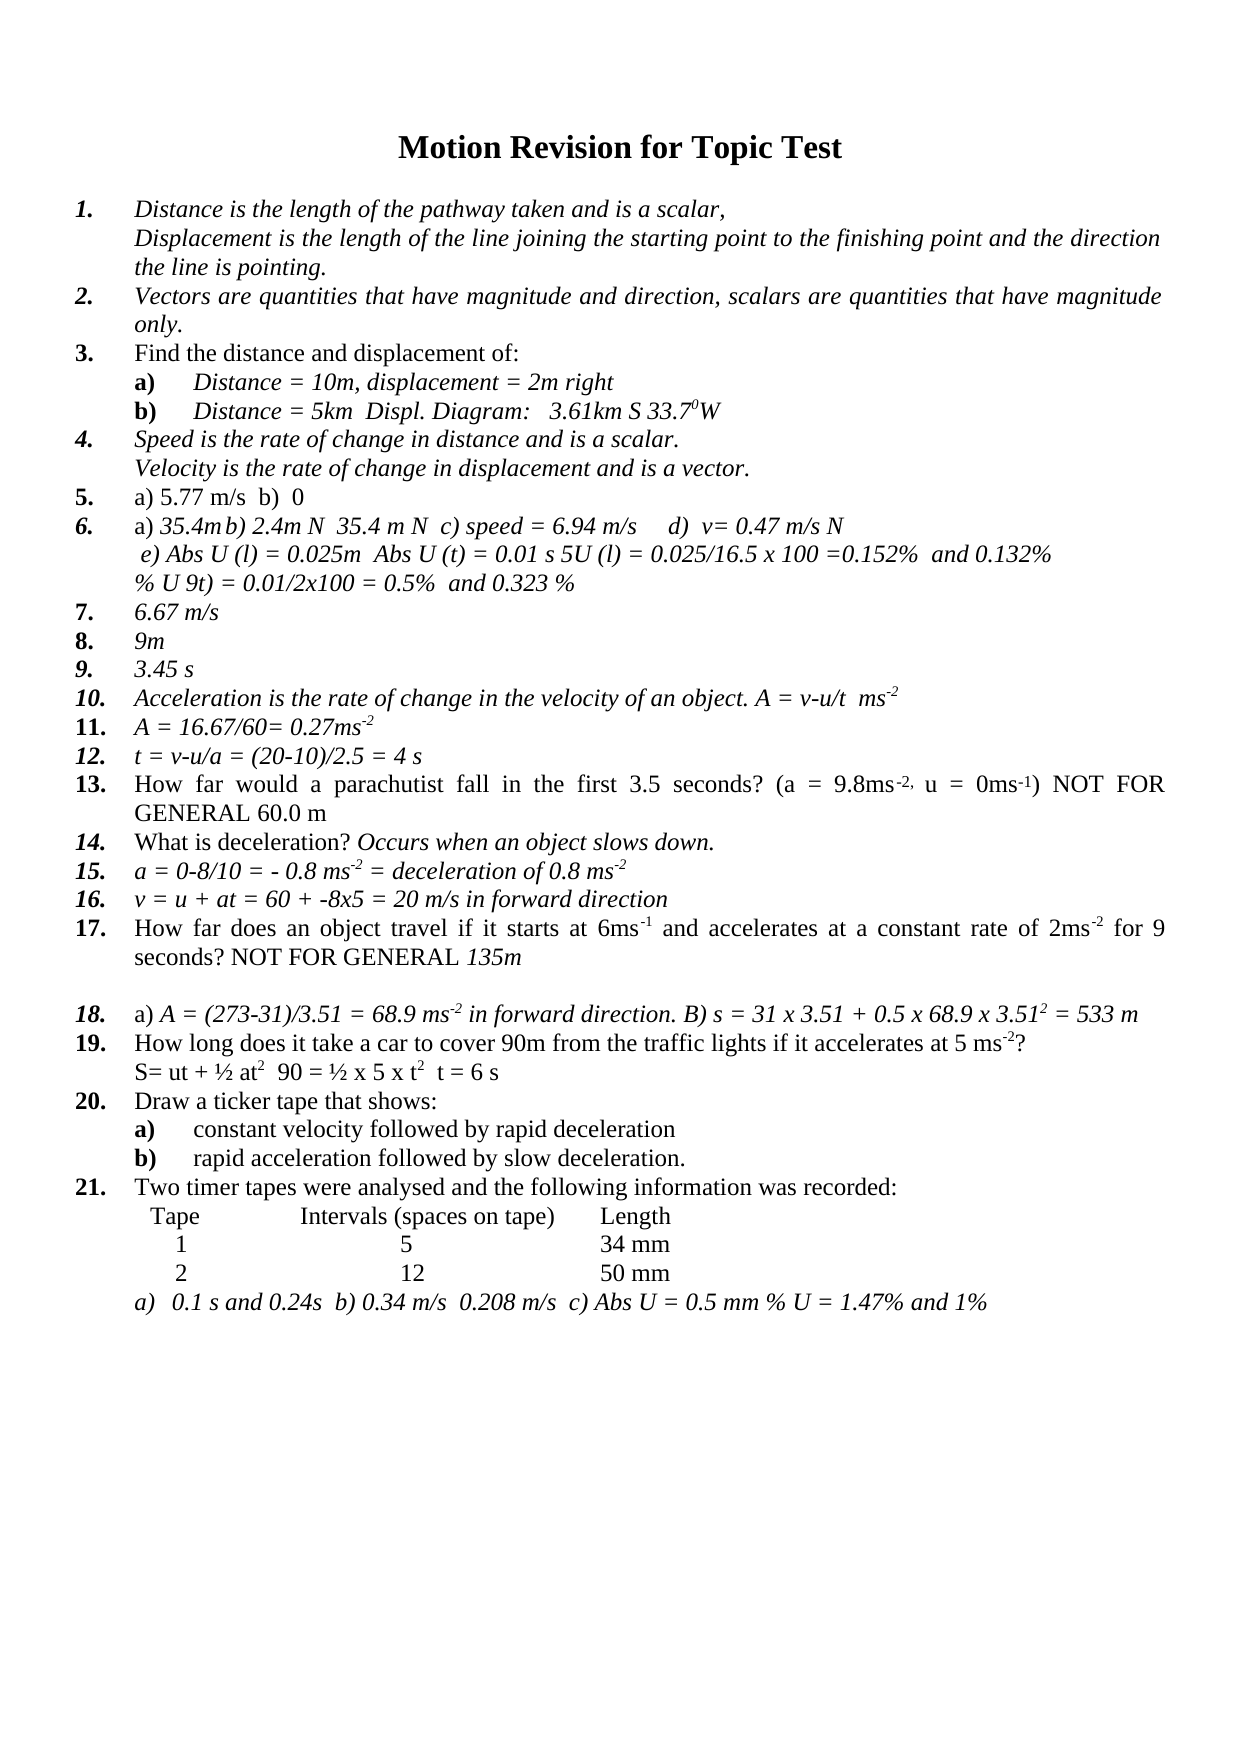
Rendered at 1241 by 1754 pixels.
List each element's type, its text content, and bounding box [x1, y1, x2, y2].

list 1 5 34 mm [75, 1229, 1165, 1258]
list Acceleration is the rate of change in the velocity of an object. A = v-u/t ms-2 [75, 683, 1165, 712]
list Displacement is the length of the line joining the starting point to the finishing point and the direction the line is pointing. [134, 223, 1165, 281]
list Distance = 5km Displ. Diagram: 3.61km S 33.70W [134, 396, 1165, 424]
list Speed is the rate of change in distance and is a scalar. [75, 424, 1165, 453]
text Motion Revision for Topic Test [75, 127, 1165, 166]
list How far would a parachutist fall in the first 3.5 seconds? (a = 9.8ms-2, u = 0ms-1) NOT FOR GENERAL 60.0 m [75, 769, 1165, 827]
list What is deceleration? Occurs when an object slows down. [75, 827, 1165, 856]
list rapid acceleration followed by slow deceleration. [134, 1143, 1165, 1172]
list 9m [75, 626, 1165, 654]
list Velocity is the rate of change in displacement and is a vector. [134, 453, 1165, 482]
list 6.67 m/s [75, 597, 1165, 626]
list Two timer tapes were analysed and the following information was recorded: [75, 1172, 1165, 1201]
list constant velocity followed by rapid deceleration [134, 1114, 1165, 1143]
list Draw a ticker tape that shows: [75, 1086, 1165, 1114]
list 2 12 50 mm [75, 1258, 1165, 1287]
list a) 5.77 m/s b) 0 [75, 482, 1165, 511]
list a) A = (273-31)/3.51 = 68.9 ms-2 in forward direction. B) s = 31 x 3.51 + 0.5 x 68.9 x 3.512 = 533 m [75, 999, 1165, 1028]
list 3.45 s [75, 654, 1165, 683]
list S= ut + ½ at2 90 = ½ x 5 x t2 t = 6 s [134, 1057, 1165, 1086]
list % U 9t) = 0.01/2x100 = 0.5% and 0.323 % [134, 568, 1165, 597]
list Tape Intervals (spaces on tape) Length [75, 1201, 1165, 1229]
list Vectors are quantities that have magnitude and direction, scalars are quantities that have magnitude only. [75, 281, 1165, 338]
list a) 35.4m b) 2.4m N 35.4 m N c) speed = 6.94 m/s d) v= 0.47 m/s N [75, 511, 1165, 539]
list 0.1 s and 0.24s b) 0.34 m/s 0.208 m/s c) Abs U = 0.5 mm % U = 1.47% and 1% [134, 1287, 1165, 1316]
list How long does it take a car to cover 90m from the traffic lights if it accelerates at 5 ms-2? [75, 1028, 1165, 1057]
list e) Abs U (l) = 0.025m Abs U (t) = 0.01 s 5U (l) = 0.025/16.5 x 100 =0.152% and 0.132% [134, 539, 1165, 568]
list A = 16.67/60= 0.27ms-2 [75, 712, 1165, 741]
list Find the distance and displacement of: [75, 338, 1165, 367]
list a = 0-8/10 = - 0.8 ms-2 = deceleration of 0.8 ms-2 [75, 856, 1165, 884]
list Distance = 10m, displacement = 2m right [134, 367, 1165, 396]
list t = v-u/a = (20-10)/2.5 = 4 s [75, 741, 1165, 769]
list How far does an object travel if it starts at 6ms-1 and accelerates at a constant rate of 2ms-2 for 9 seconds? NOT FOR GENERAL 135m [75, 913, 1165, 971]
list v = u + at = 60 + -8x5 = 20 m/s in forward direction [75, 884, 1165, 913]
list Distance is the length of the pathway taken and is a scalar, [75, 194, 1165, 223]
